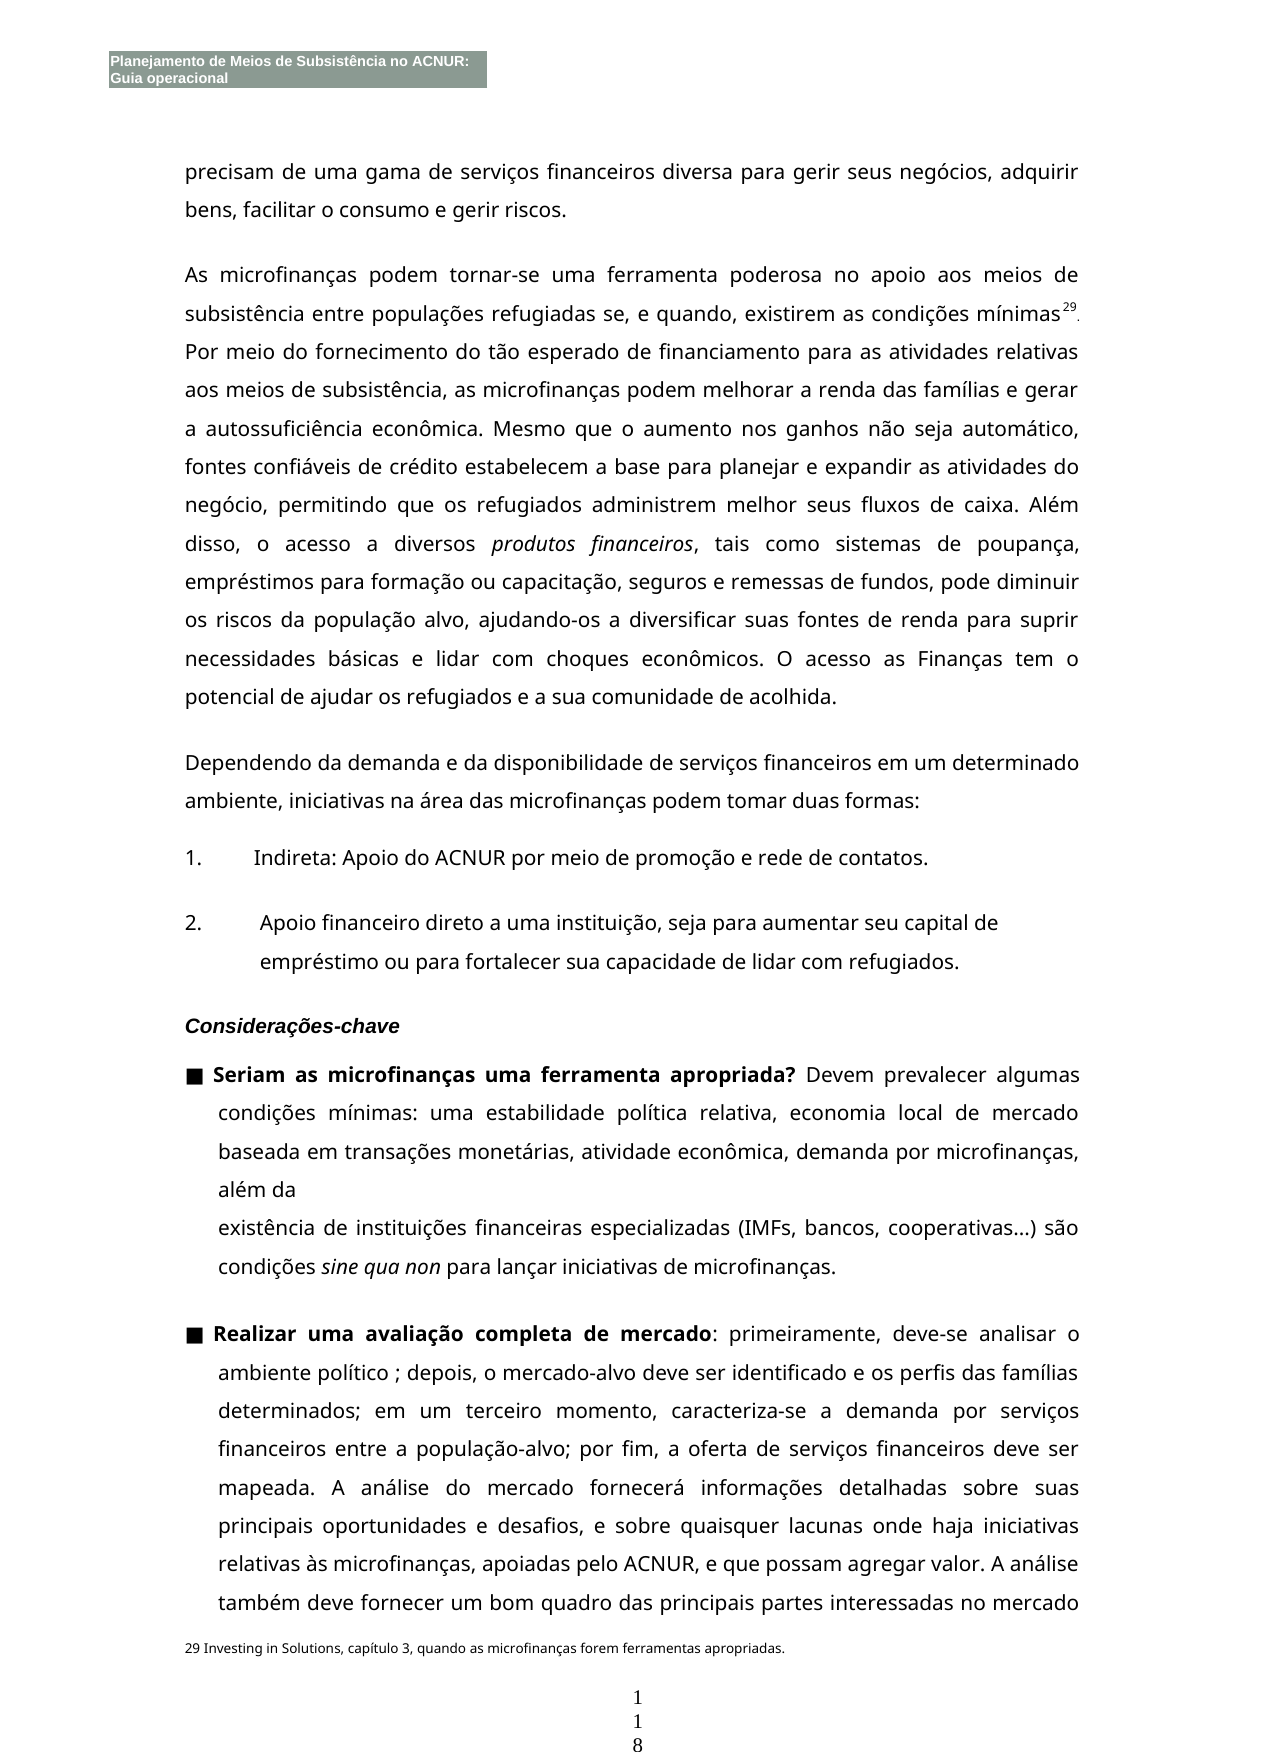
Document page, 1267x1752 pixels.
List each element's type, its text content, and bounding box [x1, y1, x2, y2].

text Dependendo da demanda e da disponibilidade de serviços financeiros em um determinado ambiente, iniciativas na área das microfinanças podem tomar duas formas: [184, 748, 1080, 814]
text existência de instituições financeiras especializadas (IMFs, bancos, cooperativas...) são condições sine qua non para lançar iniciativas de microfinanças. [218, 1213, 1080, 1280]
list Seriam as microfinanças uma ferramenta apropriada? Devem prevalecer algumas condições mínimas: uma estabilidade política relativa, economia local de mercado baseada em transações monetárias, atividade econômica, demanda por microfinanças, além da [184, 1060, 1080, 1204]
list Apoio financeiro direto a uma instituição, seja para aumentar seu capital de empréstimo ou para fortalecer sua capacidade de lidar com refugiados. [184, 908, 1080, 975]
text Considerações-chave [184, 1014, 1080, 1038]
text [184, 157, 1080, 223]
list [184, 1319, 1080, 1616]
text As microfinanças podem tornar-se uma ferramenta poderosa no apoio aos meios de subsistência entre populações refugiadas se, e quando, existirem as condições mínimas. Por meio do fornecimento do tão esperado de financiamento para as atividades relativas aos meios de subsistência, as microfinanças podem melhorar a renda das famílias e gerar a autossuficiência econômica. Mesmo que o aumento nos ganhos não seja automático, fontes confiáveis de crédito estabelecem a base para planejar e expandir as atividades do negócio, permitindo que os refugiados administrem melhor seus fluxos de caixa. Além disso, o acesso a diversos produtos financeiros, tais como sistemas de poupança, empréstimos para formação ou capacitação, seguros e remessas de fundos, pode diminuir os riscos da população alvo, ajudando-os a diversificar suas fontes de renda para suprir necessidades básicas e lidar com choques econômicos. O acesso as Finanças tem o potencial de ajudar os refugiados e a sua comunidade de acolhida. [184, 261, 1080, 711]
text 1. Indireta: Apoio do ACNUR por meio de promoção e rede de contatos. [184, 843, 1080, 871]
